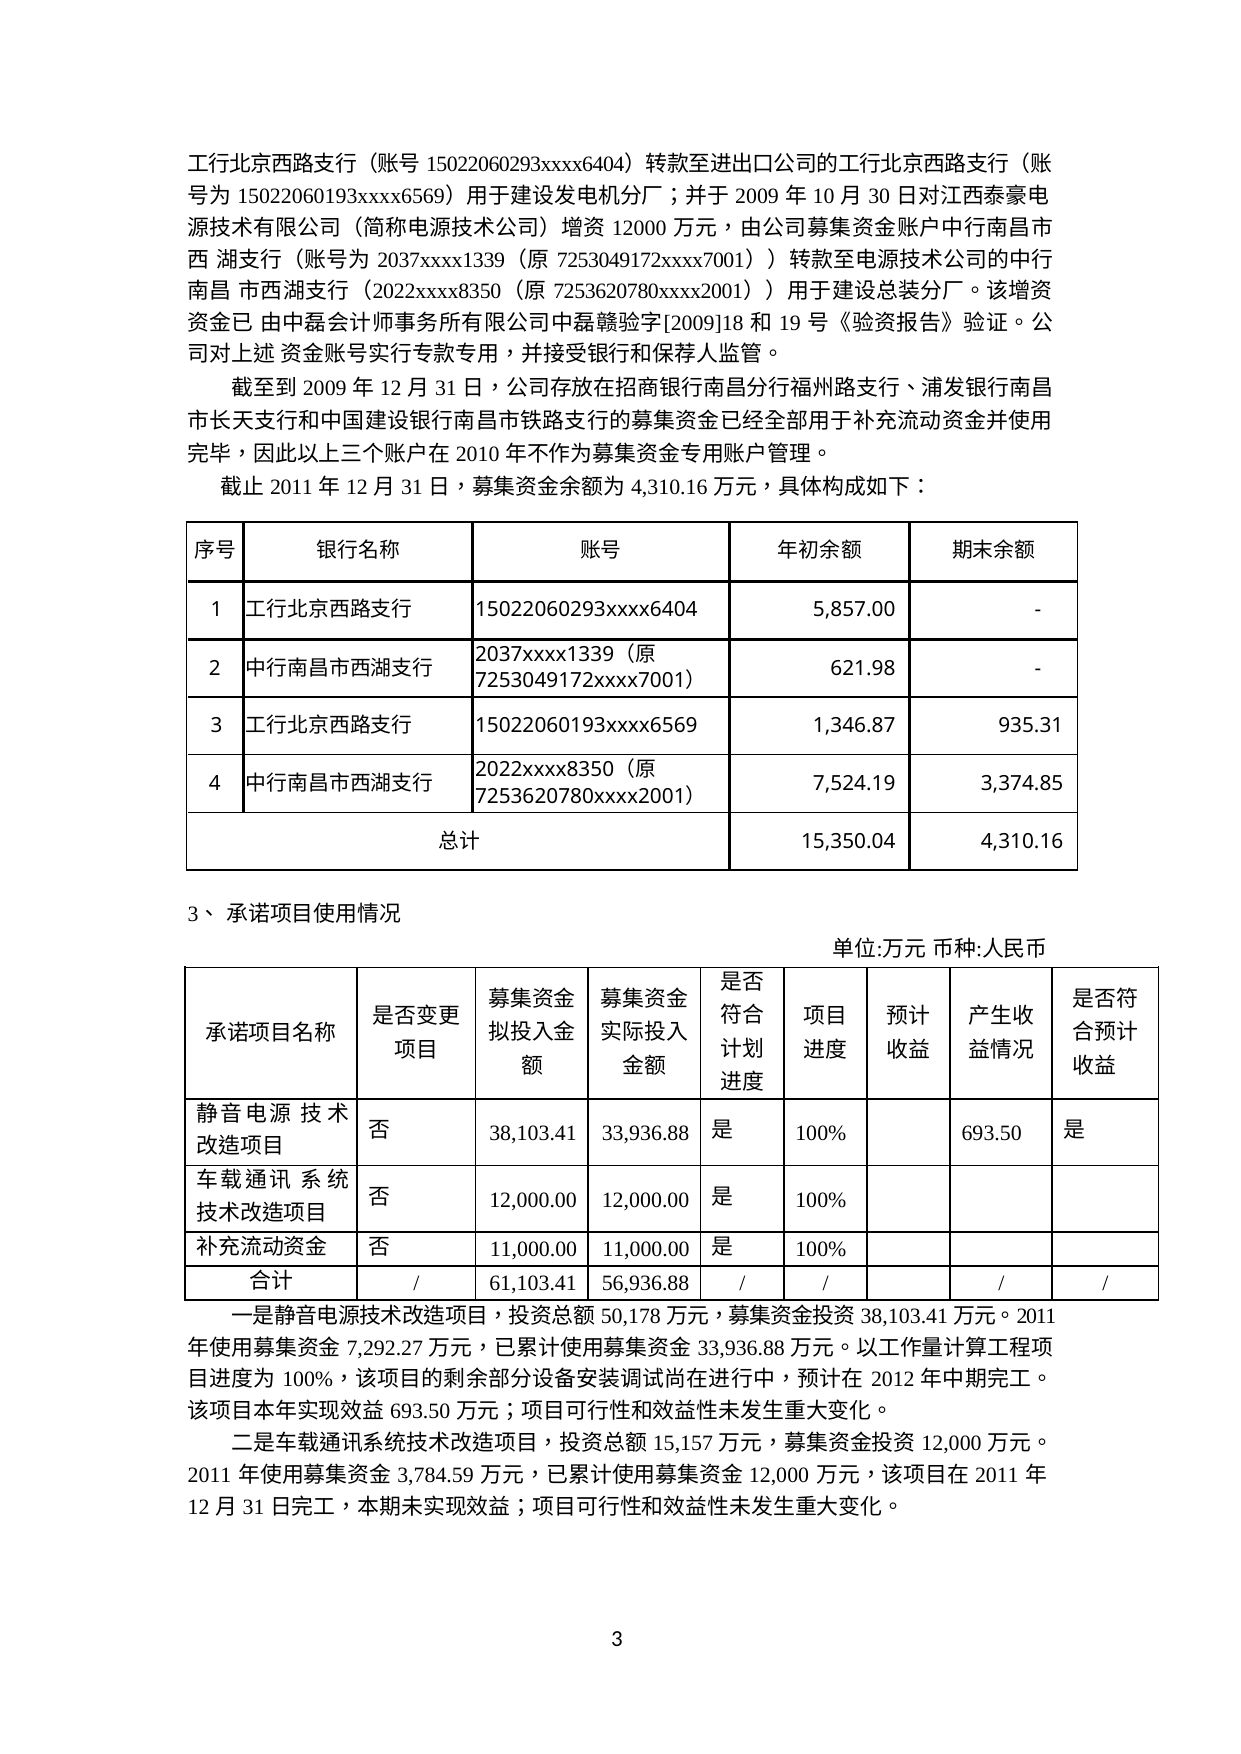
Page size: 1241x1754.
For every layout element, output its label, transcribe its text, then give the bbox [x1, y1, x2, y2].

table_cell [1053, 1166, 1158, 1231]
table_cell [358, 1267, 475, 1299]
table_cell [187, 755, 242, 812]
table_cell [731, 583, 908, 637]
text 二是车载通讯系统技术改造项目，投资总额 15,157 万元，募集资金投资 12,000 万元。 [231, 1427, 1173, 1457]
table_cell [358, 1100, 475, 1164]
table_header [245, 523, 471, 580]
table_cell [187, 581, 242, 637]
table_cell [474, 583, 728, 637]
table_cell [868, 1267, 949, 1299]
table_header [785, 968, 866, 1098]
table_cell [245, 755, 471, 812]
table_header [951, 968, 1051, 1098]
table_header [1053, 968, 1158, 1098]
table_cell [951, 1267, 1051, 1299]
text 年使用募集资金 7,292.27 万元，已累计使用募集资金 33,936.88 万元。以工作量计算工程项 目进度为 100%，该项目的剩余部分设备安装调试尚在进行中，预计在 2012 年中期完工。 该项目本年实现效益 693.50 万元；项目可行性和效益性未发生重大变化。 [187, 1332, 1053, 1425]
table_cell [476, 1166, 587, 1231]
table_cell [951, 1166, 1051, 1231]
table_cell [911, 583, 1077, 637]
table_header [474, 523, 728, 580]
text 工行北京西路支行（账号 15022060293xxxx6404）转款至进出口公司的工行北京西路支行（账 号为 15022060193xxxx6569）用于建设发电机分厂；并于 2009 年 10 月 30 日对江西泰豪电 [187, 148, 1053, 210]
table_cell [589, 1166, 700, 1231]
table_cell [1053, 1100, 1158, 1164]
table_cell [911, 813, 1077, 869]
text 3、 承诺项目使用情况 [187, 898, 1173, 927]
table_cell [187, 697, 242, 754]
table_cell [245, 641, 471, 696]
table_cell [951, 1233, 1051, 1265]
text 截至到 2009 年 12 月 31 日，公司存放在招商银行南昌分行福州路支行、浦发银行南昌 市长天支行和中国建设银行南昌市铁路支行的募集资金已经全部用于补充流动资金并使用 完毕，因此以上三个账户在 2010 年不作为募集资金专用账户管理。 [187, 372, 1053, 467]
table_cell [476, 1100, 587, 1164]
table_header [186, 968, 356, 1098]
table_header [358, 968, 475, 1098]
text 截止 2011 年 12 月 31 日，募集资金余额为 4,310.16 万元，具体构成如下： [220, 470, 1173, 500]
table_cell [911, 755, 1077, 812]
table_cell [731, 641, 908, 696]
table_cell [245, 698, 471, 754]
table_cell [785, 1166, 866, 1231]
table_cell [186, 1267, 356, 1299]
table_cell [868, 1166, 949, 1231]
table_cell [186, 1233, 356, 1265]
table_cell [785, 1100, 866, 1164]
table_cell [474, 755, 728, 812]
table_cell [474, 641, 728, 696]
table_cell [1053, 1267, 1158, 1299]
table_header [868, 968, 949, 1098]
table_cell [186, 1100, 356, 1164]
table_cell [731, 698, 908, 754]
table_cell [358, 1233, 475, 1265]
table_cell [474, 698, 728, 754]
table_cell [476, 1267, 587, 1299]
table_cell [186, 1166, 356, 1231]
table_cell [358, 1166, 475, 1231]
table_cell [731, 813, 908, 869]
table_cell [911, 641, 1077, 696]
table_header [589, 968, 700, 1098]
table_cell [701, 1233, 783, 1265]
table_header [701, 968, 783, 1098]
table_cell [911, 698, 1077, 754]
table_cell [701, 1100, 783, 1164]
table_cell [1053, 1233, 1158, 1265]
text 2011 年使用募集资金 3,784.59 万元，已累计使用募集资金 12,000 万元，该项目在 2011 年 [187, 1459, 1173, 1489]
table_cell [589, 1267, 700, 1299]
text 一是静音电源技术改造项目，投资总额 50,178 万元，募集资金投资 38,103.41 万元。2011 [231, 1301, 1173, 1330]
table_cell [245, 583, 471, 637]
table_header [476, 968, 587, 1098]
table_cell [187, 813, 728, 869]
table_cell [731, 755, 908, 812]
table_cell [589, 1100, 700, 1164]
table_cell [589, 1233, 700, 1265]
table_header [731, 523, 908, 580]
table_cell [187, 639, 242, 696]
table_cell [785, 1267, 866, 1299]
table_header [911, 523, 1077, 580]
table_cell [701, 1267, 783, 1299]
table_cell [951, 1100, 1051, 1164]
text 12 月 31 日完工，本期未实现效益；项目可行性和效益性未发生重大变化。 [187, 1491, 1173, 1521]
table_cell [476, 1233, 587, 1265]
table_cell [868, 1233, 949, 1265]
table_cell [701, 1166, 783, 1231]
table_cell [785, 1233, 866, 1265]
text 单位:万元 币种:人民币 [833, 933, 1173, 963]
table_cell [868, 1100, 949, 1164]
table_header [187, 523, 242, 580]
text 源技术有限公司（简称电源技术公司）增资 12000 万元，由公司募集资金账户中行南昌市西 湖支行（账号为 2037xxxx1339（原 7253049172xxxx7001））转款至电源技术公司的中行南昌 市西湖支行（2022xxxx8350（原 7253620780xxxx2001））用于建设总装分厂。该增资资金已 由中磊会计师事务所有限公司中磊赣验字[2009]18 和 19 号《验资报告》验证。公司对上述 资金账号实行专款专用，并接受银行和保荐人监管。 [187, 212, 1053, 368]
